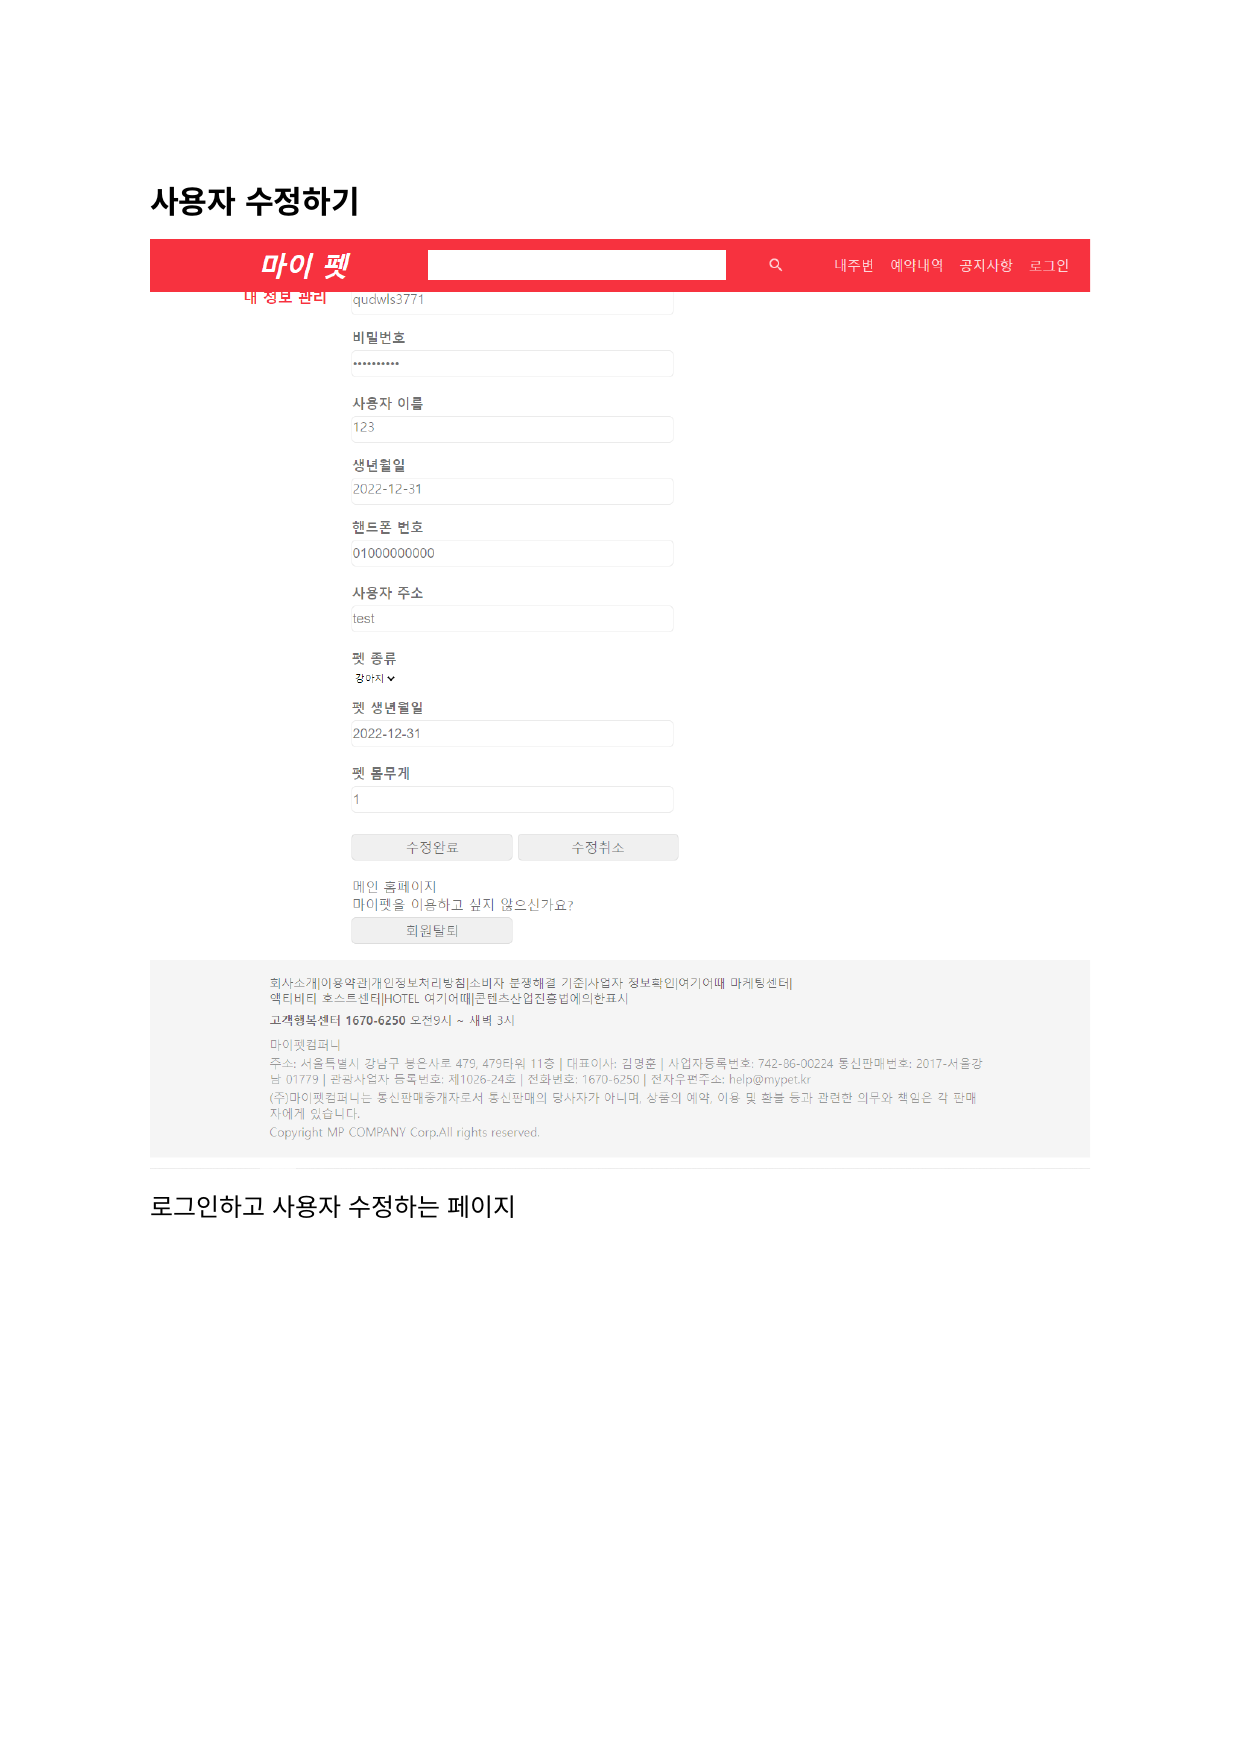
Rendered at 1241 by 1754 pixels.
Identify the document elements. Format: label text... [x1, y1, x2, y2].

picture [150, 239, 1091, 1169]
text 사용자 수정하기 [150, 177, 1090, 222]
text 로그인하고 사용자 수정하는 페이지 [150, 1187, 1090, 1223]
